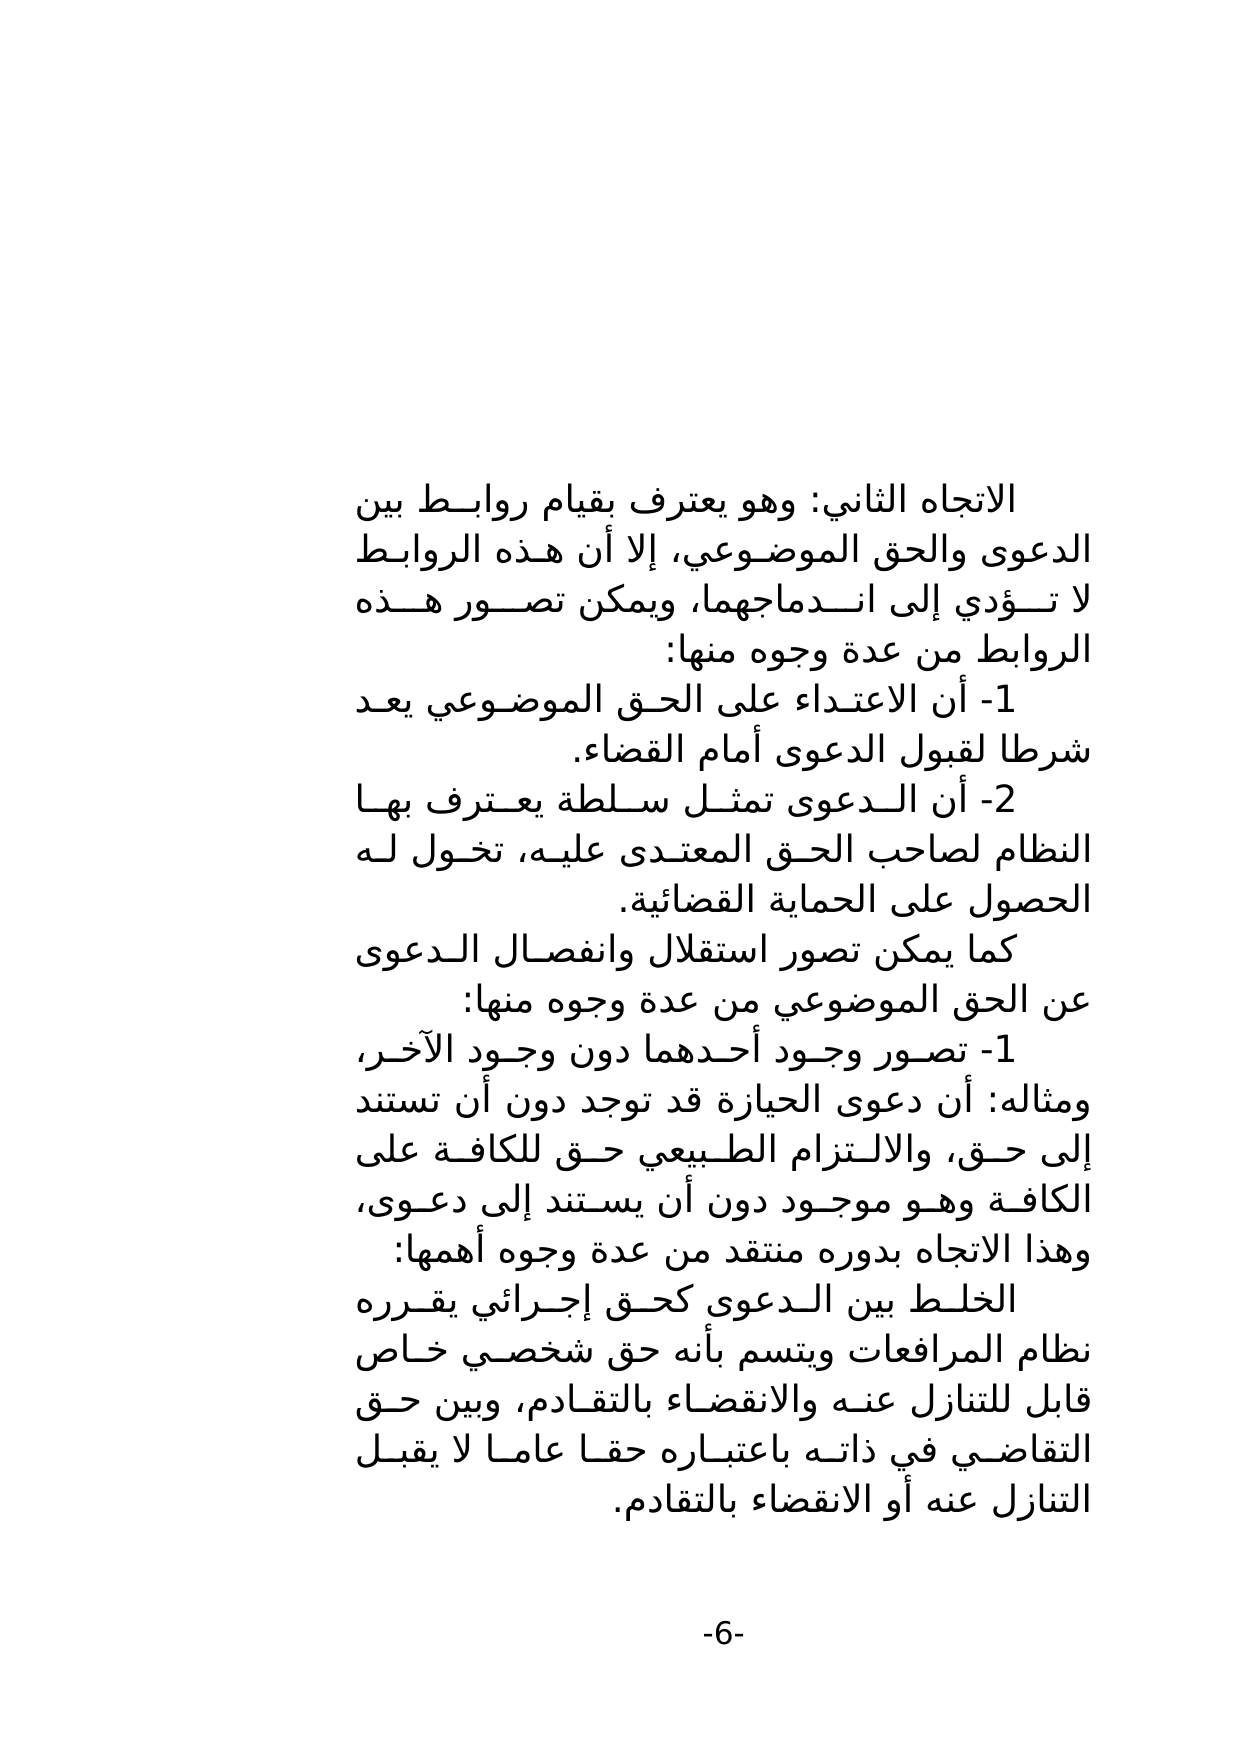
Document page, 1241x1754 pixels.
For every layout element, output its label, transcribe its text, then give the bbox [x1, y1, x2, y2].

text 2- أن الدعوى تمثل سلطة يعترف بها النظام لصاحب الحق المعتدى عليه، تخول له الحصول على الحماية القضائية. [354, 772, 1092, 922]
text 1- تصور وجود أحدهما دون وجود الآخر، ومثاله: أن دعوى الحيازة قد توجد دون أن تستند إلى حق، والالتزام الطبيعي حق للكافة على الكافة وهو موجود دون أن يستند إلى دعوى، وهذا الاتجاه بدوره منتقد من عدة وجوه أهمها: [354, 1022, 1092, 1272]
text الخلط بين الدعوى كحق إجرائي يقرره نظام المرافعات ويتسم بأنه حق شخصي خاص قابل للتنازل عنه والانقضاء بالتقادم، وبين حق التقاضي في ذاته باعتباره حقا عاما لا يقبل التنازل عنه أو الانقضاء بالتقادم. [354, 1272, 1092, 1522]
text الاتجاه الثاني: وهو يعترف بقيام روابط بين الدعوى والحق الموضوعي، إلا أن هذه الروابط لا تؤدي إلى اندماجهما، ويمكن تصور هذه الروابط من عدة وجوه منها: [354, 472, 1092, 672]
text كما يمكن تصور استقلال وانفصال الدعوى عن الحق الموضوعي من عدة وجوه منها: [354, 922, 1092, 1022]
text 1- أن الاعتداء على الحق الموضوعي يعد شرطا لقبول الدعوى أمام القضاء. [354, 672, 1092, 772]
